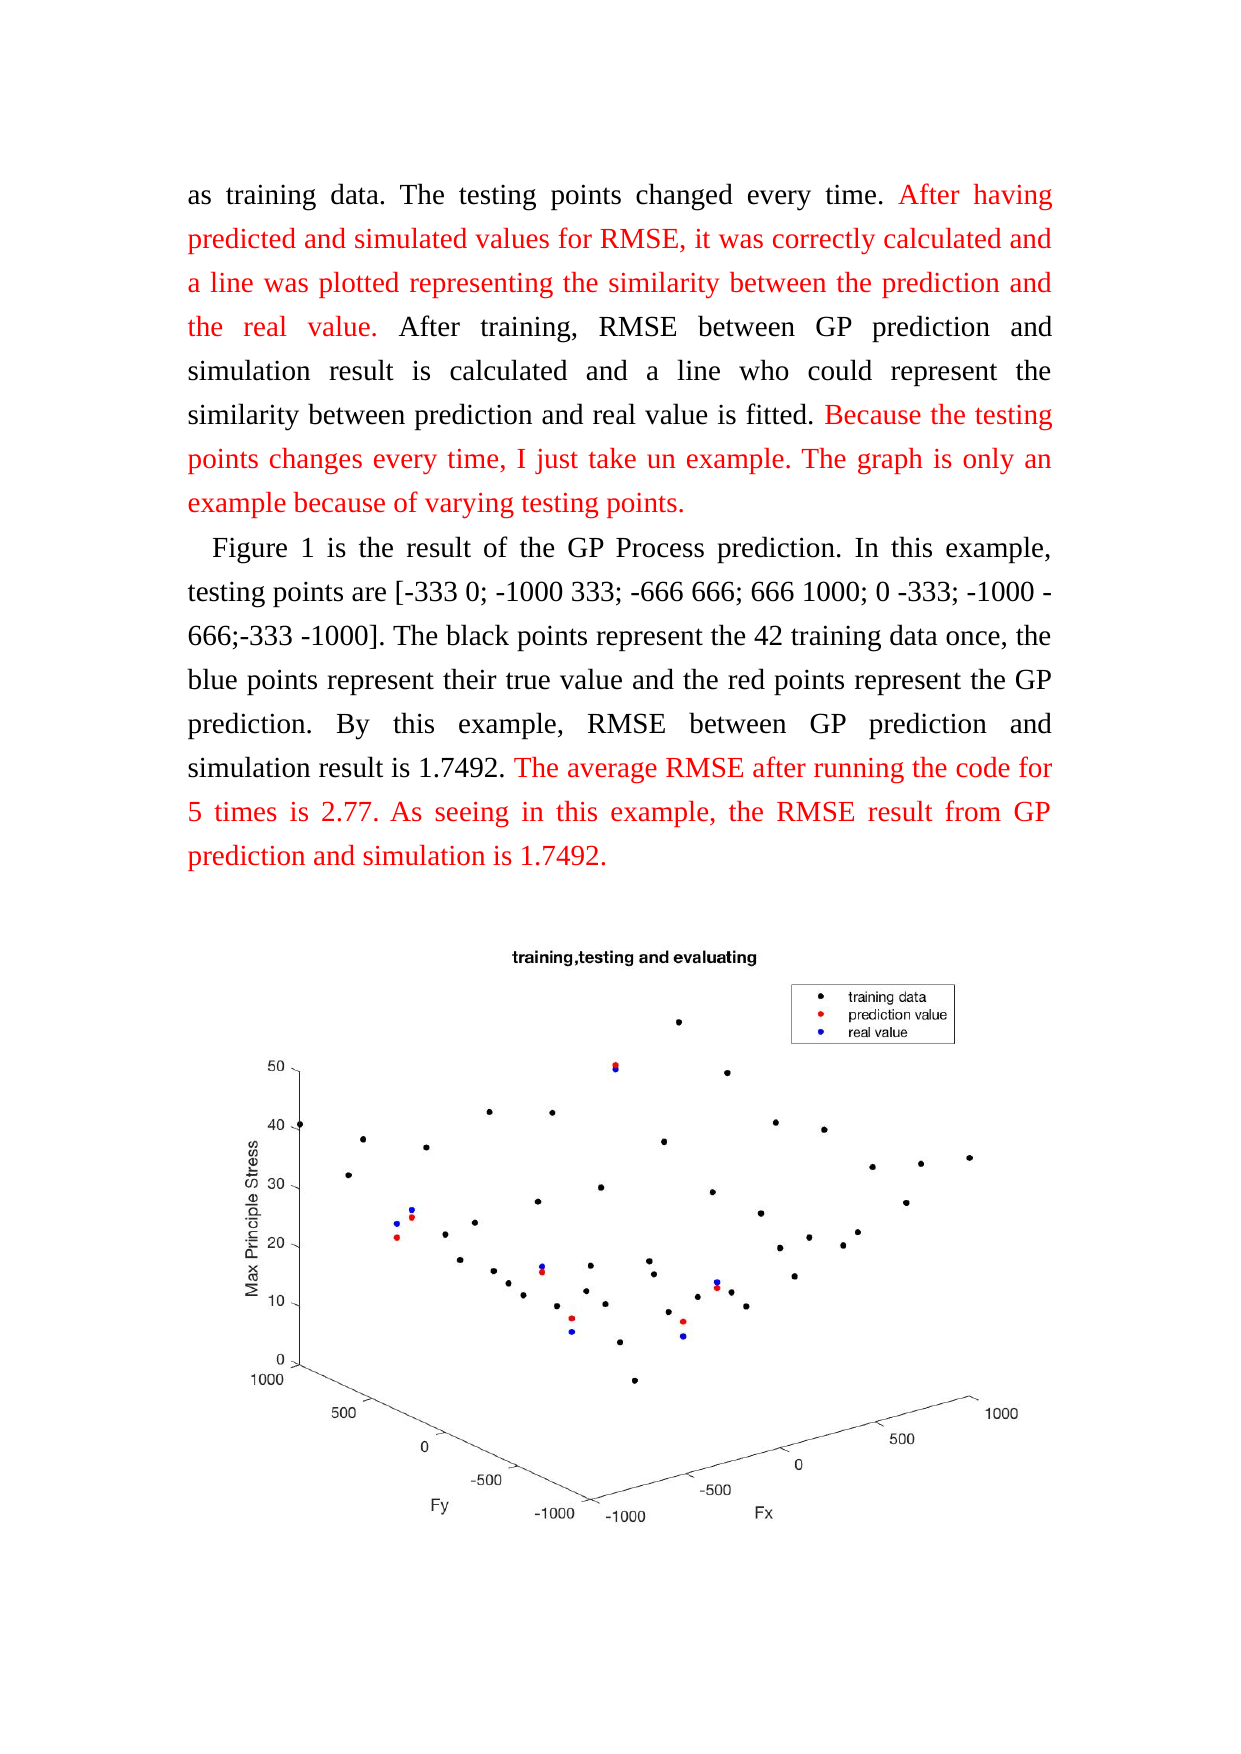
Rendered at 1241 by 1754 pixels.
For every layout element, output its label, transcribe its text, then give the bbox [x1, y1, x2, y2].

picture [187, 921, 1051, 1570]
text Figure 1 is the result of the GP Process prediction. In this example, testing points are [-333 0; -1000 333; -666 666; 666 1000; 0 -333; -1000 -666;-333 -1000]. The black points represent the 42 training data once, the blue points represent their true value and the red points represent the GP prediction. By this example, RMSE between GP prediction and simulation result is 1.7492. The average RMSE after running the code for 5 times is 2.77. As seeing in this example, the RMSE result from GP prediction and simulation is 1.7492. [187, 524, 1053, 877]
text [187, 172, 1053, 524]
